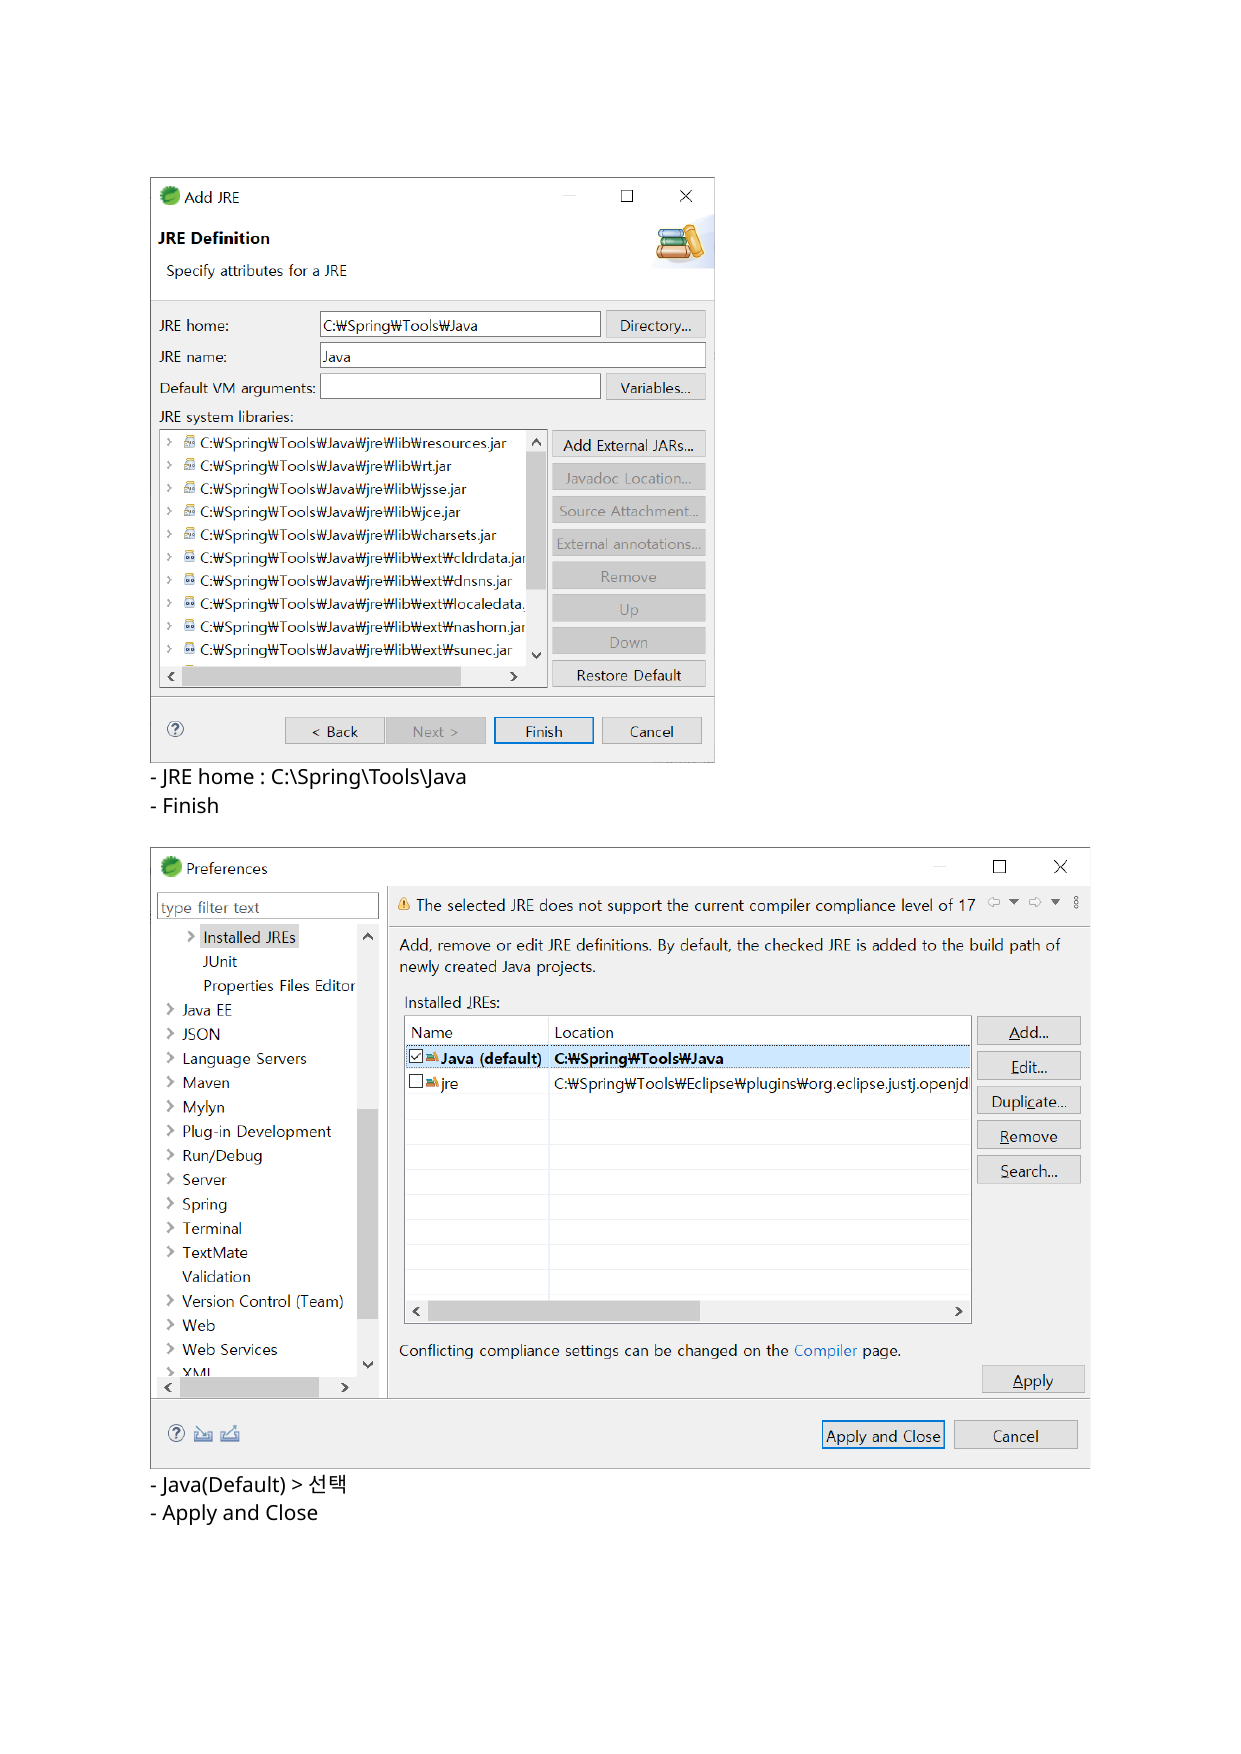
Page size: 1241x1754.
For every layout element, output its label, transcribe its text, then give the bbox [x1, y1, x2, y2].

text - JRE home : C:\Spring\Tools\Java [150, 762, 1090, 791]
picture [150, 177, 715, 763]
text - Java(Default) > 선택 [150, 1469, 1090, 1498]
text - Finish [150, 791, 1090, 819]
picture [150, 847, 1091, 1469]
text - Apply and Close [150, 1498, 1090, 1527]
